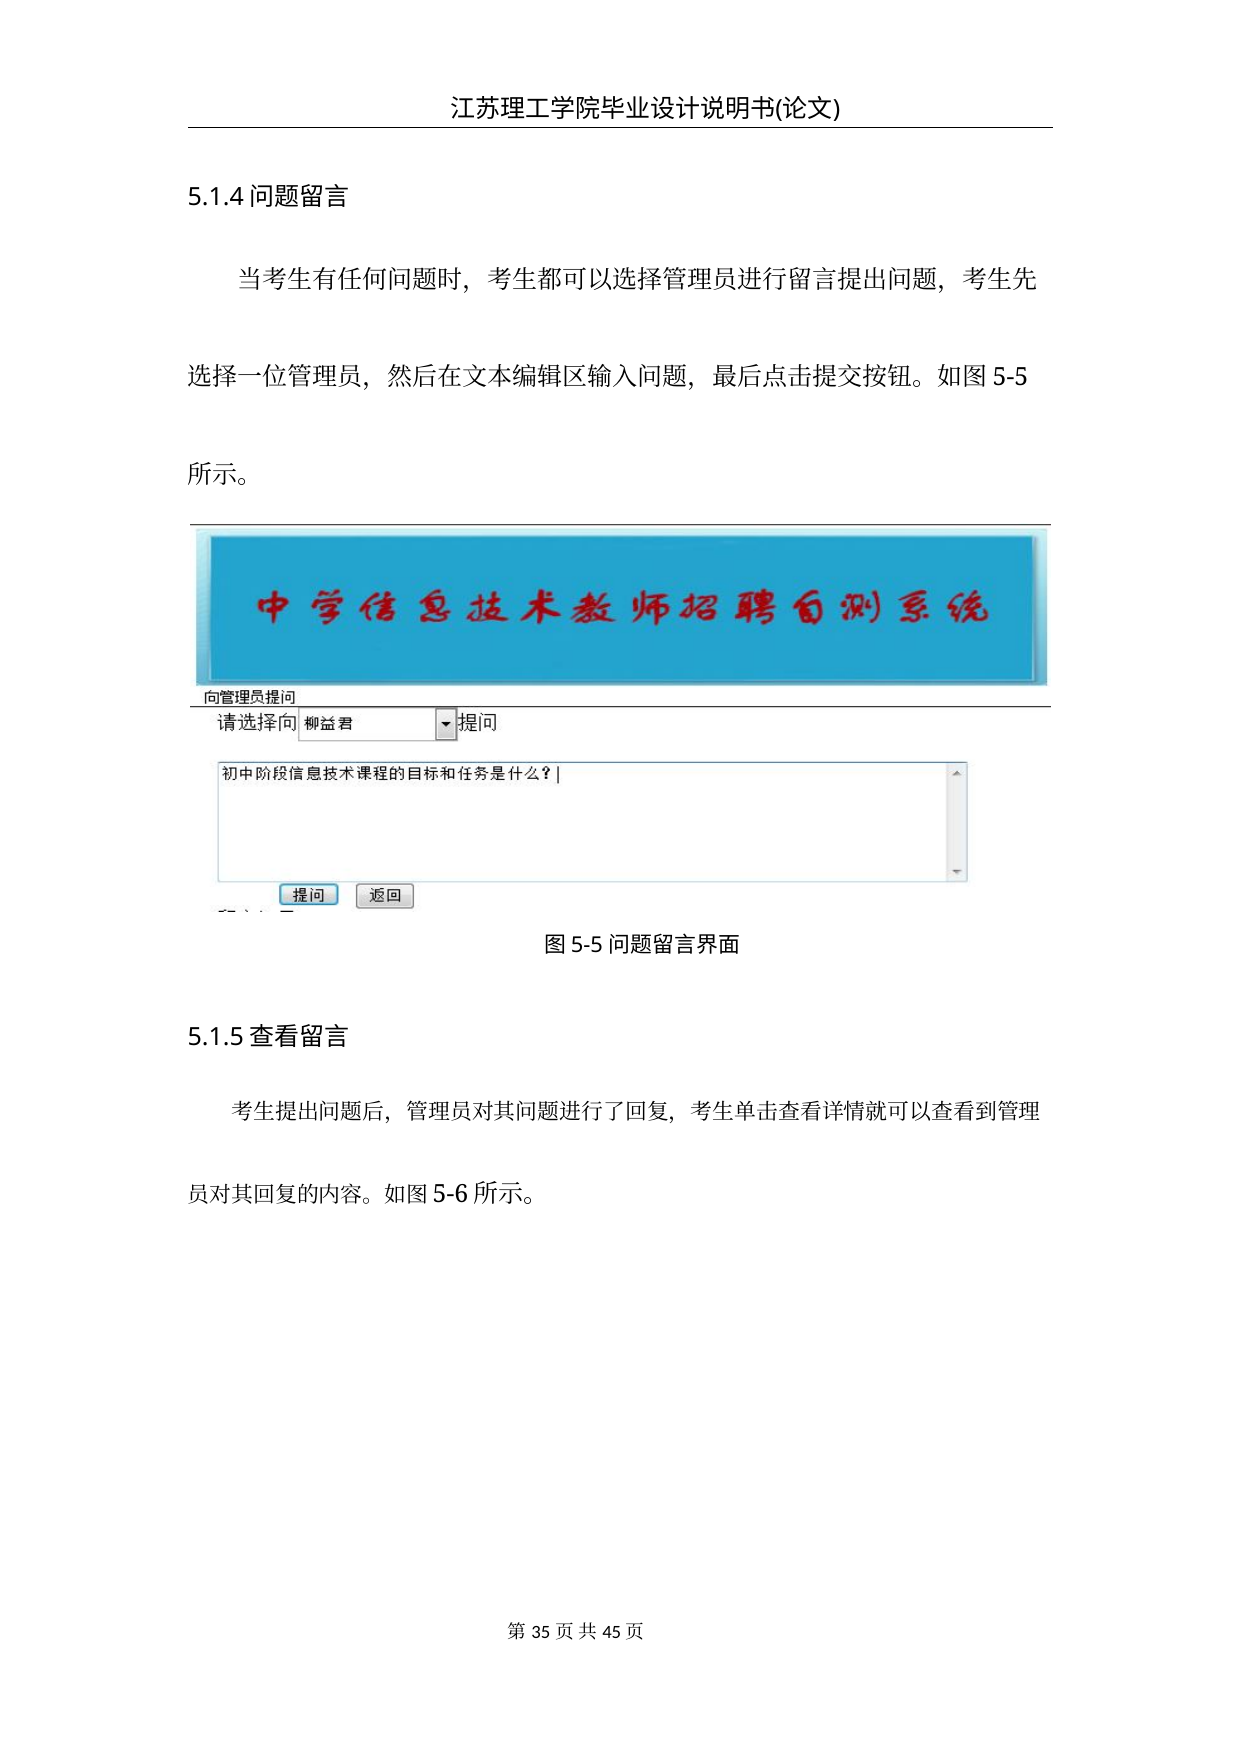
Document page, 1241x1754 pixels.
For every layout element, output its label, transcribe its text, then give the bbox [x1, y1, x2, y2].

text 图5-5 问题留言界面 [187, 926, 1053, 959]
subtitle 5.1.4问题留言 [187, 162, 1053, 227]
text 当考生有任何问题时，考生都可以选择管理员进行留言提出问题，考生先选择一位管理员，然后在文本编辑区输入问题，最后点击提交按钮。如图5-5所示。 [187, 245, 1053, 505]
text 考生提出问题后，管理员对其问题进行了回复，考生单击查看详情就可以查看到管理员对其回复的内容。如图5-6所示。 [187, 1094, 1053, 1224]
subtitle 5.1.5查看留言 [187, 1002, 1053, 1067]
picture [190, 523, 1051, 912]
